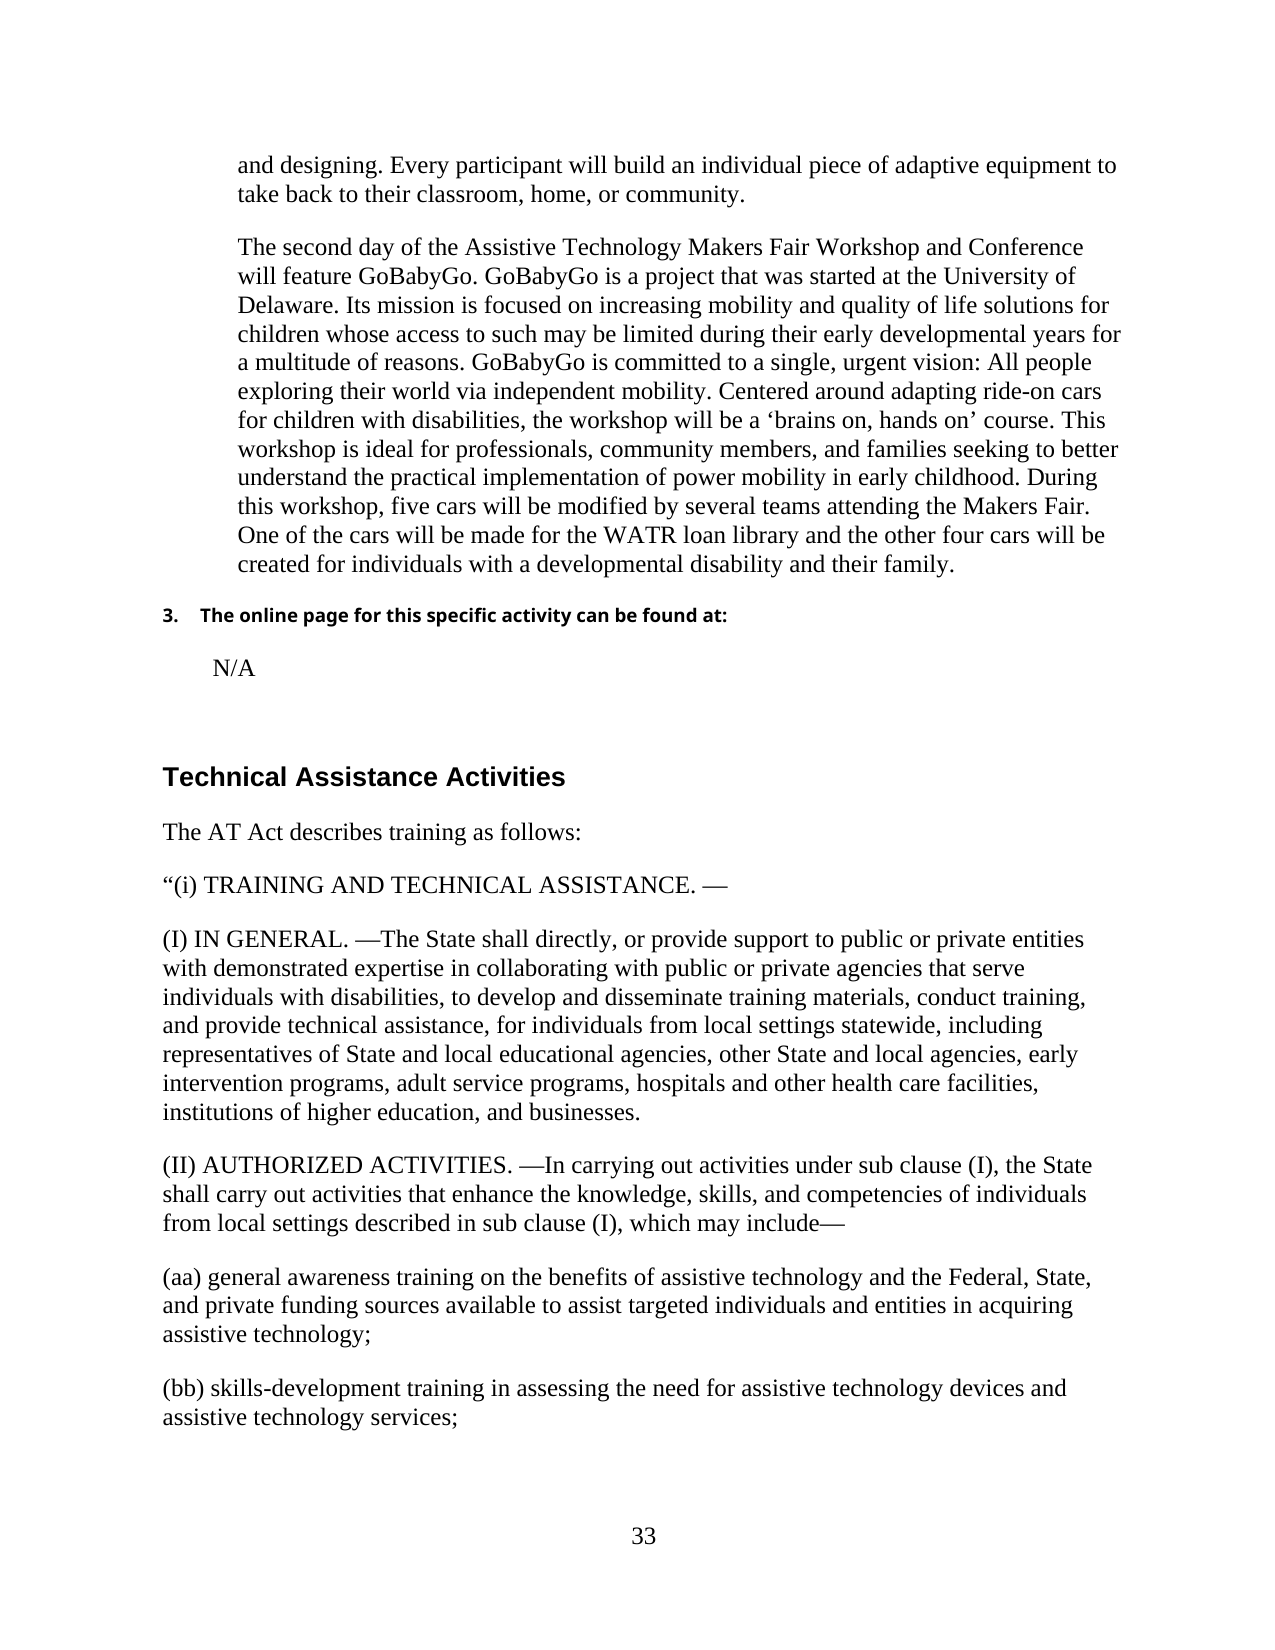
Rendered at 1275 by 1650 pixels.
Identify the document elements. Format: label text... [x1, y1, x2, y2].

text The second day of the Assistive Technology Makers Fair Workshop and Conference will feature GoBabyGo. GoBabyGo is a project that was started at the University of Delaware. Its mission is focused on increasing mobility and quality of life solutions for children whose access to such may be limited during their early developmental years for a multitude of reasons. GoBabyGo is committed to a single, urgent vision: All people exploring their world via independent mobility. Centered around adapting ride-on cars for children with disabilities, the workshop will be a ‘brains on, hands on’ course. This workshop is ideal for professionals, community members, and families seeking to better understand the practical implementation of power mobility in early childhood. During this workshop, five cars will be modified by several teams attending the Makers Fair. One of the cars will be made for the WATR loan library and the other four cars will be created for individuals with a developmental disability and their family. [237, 232, 1125, 577]
text The AT Act describes training as follows: [162, 817, 1125, 846]
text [237, 150, 1125, 207]
text “(i) TRAINING AND TECHNICAL ASSISTANCE. — [162, 871, 1125, 899]
text (II) AUTHORIZED ACTIVITIES. —In carrying out activities under sub clause (I), the State shall carry out activities that enhance the knowledge, skills, and competencies of individuals from local settings described in sub clause (I), which may include— [162, 1151, 1125, 1237]
list The online page for this specific activity can be found at: [162, 602, 1125, 628]
text N/A [212, 653, 1125, 682]
subtitle Technical Assistance Activities [162, 761, 1125, 792]
text (bb) skills-development training in assessing the need for assistive technology devices and assistive technology services; [162, 1373, 1125, 1431]
text (I) IN GENERAL. —The State shall directly, or provide support to public or private entities with demonstrated expertise in collaborating with public or private agencies that serve individuals with disabilities, to develop and disseminate training materials, conduct training, and provide technical assistance, for individuals from local settings statewide, including representatives of State and local educational agencies, other State and local agencies, early intervention programs, adult service programs, hospitals and other health care facilities, institutions of higher education, and businesses. [162, 924, 1125, 1126]
text (aa) general awareness training on the benefits of assistive technology and the Federal, State, and private funding sources available to assist targeted individuals and entities in acquiring assistive technology; [162, 1262, 1125, 1348]
